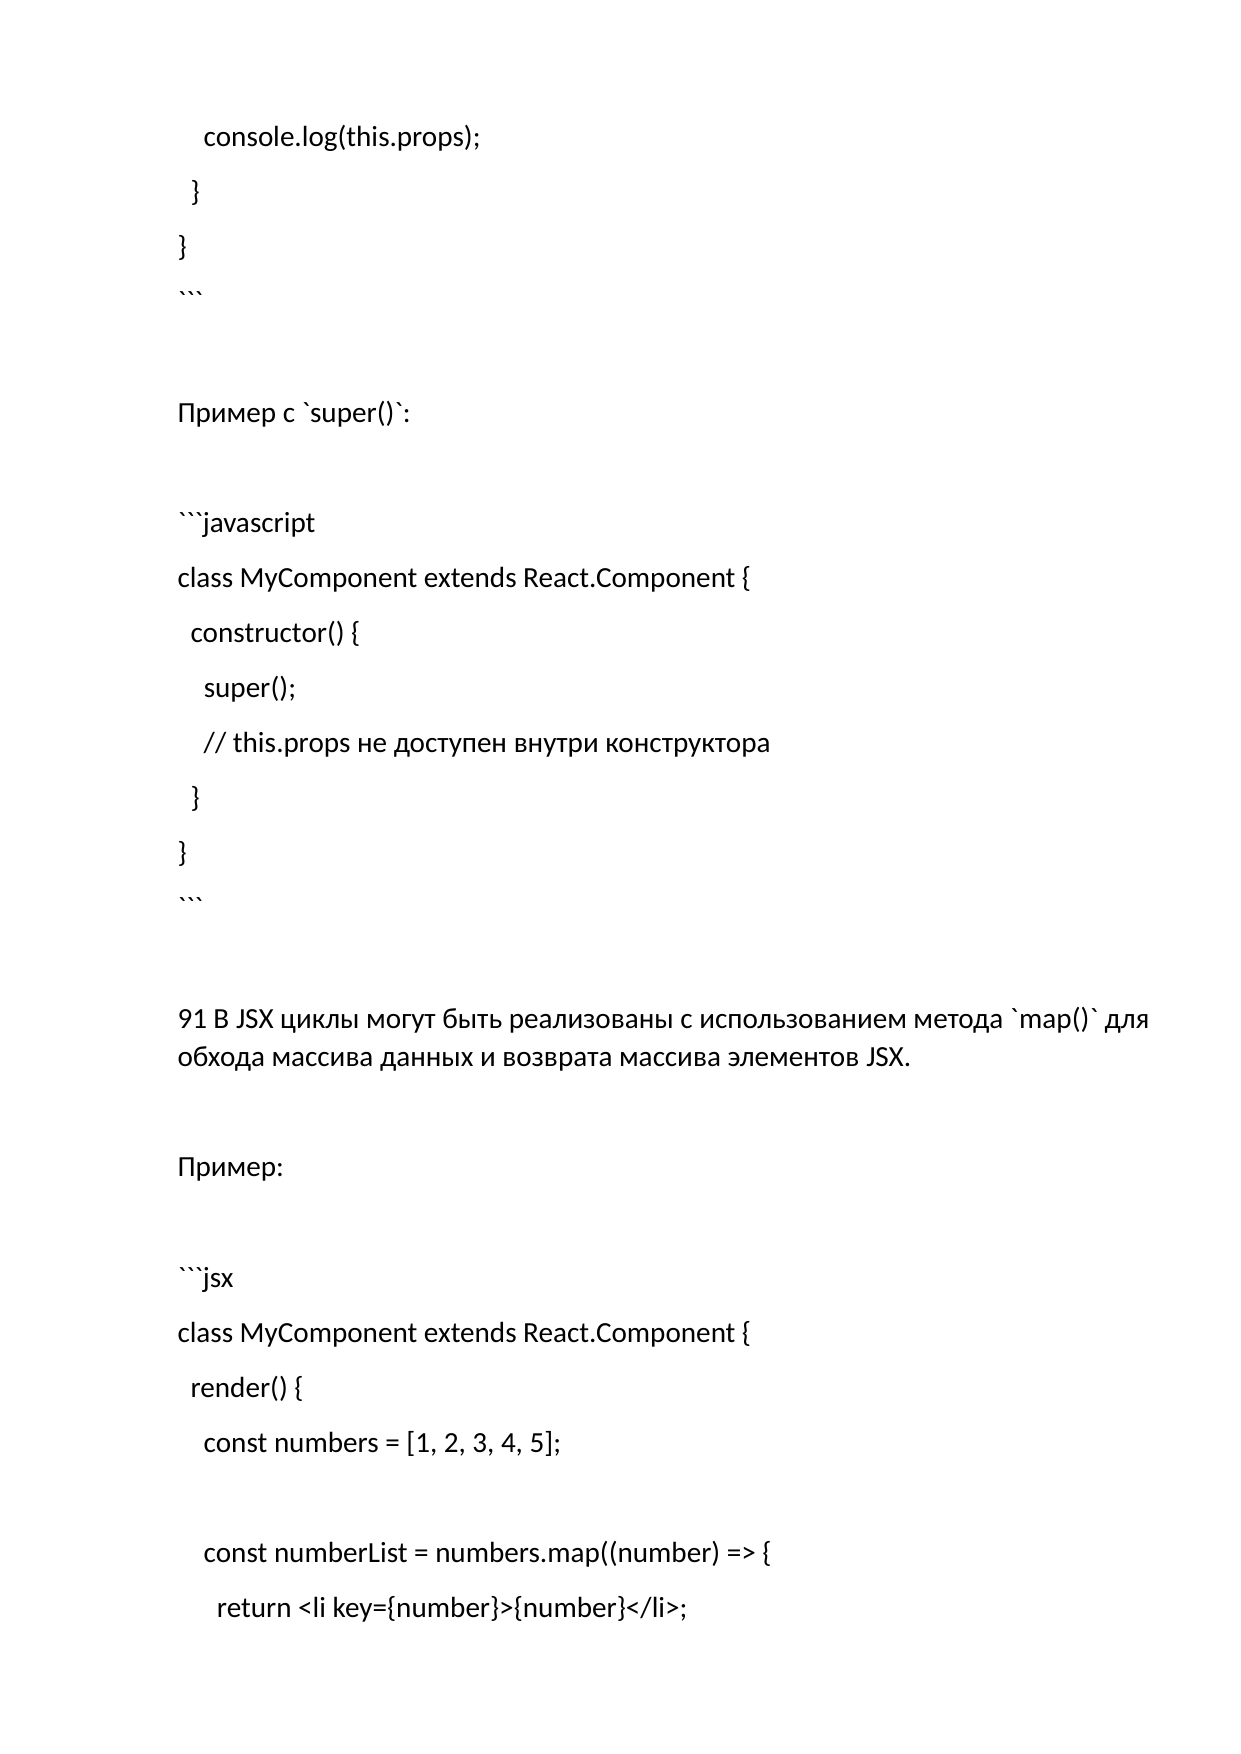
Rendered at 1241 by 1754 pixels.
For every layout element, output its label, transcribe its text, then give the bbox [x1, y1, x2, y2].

text constructor() { [177, 614, 1152, 650]
text ``` [177, 283, 1152, 319]
text class MyComponent extends React.Component { [177, 559, 1152, 594]
text ```jsx [177, 1259, 1152, 1294]
text console.log(this.props); [177, 118, 1152, 154]
text super(); [177, 669, 1152, 705]
text // this.props не доступен внутри конструктора [177, 724, 1152, 760]
text ``` [177, 889, 1152, 925]
text 91 В JSX циклы могут быть реализованы с использованием метода `map()` для обхода массива данных и возврата массива элементов JSX. [177, 1000, 1152, 1074]
text class MyComponent extends React.Component { [177, 1314, 1152, 1349]
text Пример с `super()`: [177, 394, 1152, 429]
text } [177, 834, 1152, 870]
text } [177, 173, 1152, 209]
text Пример: [177, 1148, 1152, 1184]
text const numbers = [1, 2, 3, 4, 5]; [177, 1424, 1152, 1459]
text render() { [177, 1369, 1152, 1404]
text } [177, 779, 1152, 815]
text } [177, 228, 1152, 264]
text return <li key={number}>{number}</li>; [177, 1589, 1152, 1625]
text const numberList = numbers.map((number) => { [177, 1534, 1152, 1570]
text ```javascript [177, 504, 1152, 539]
